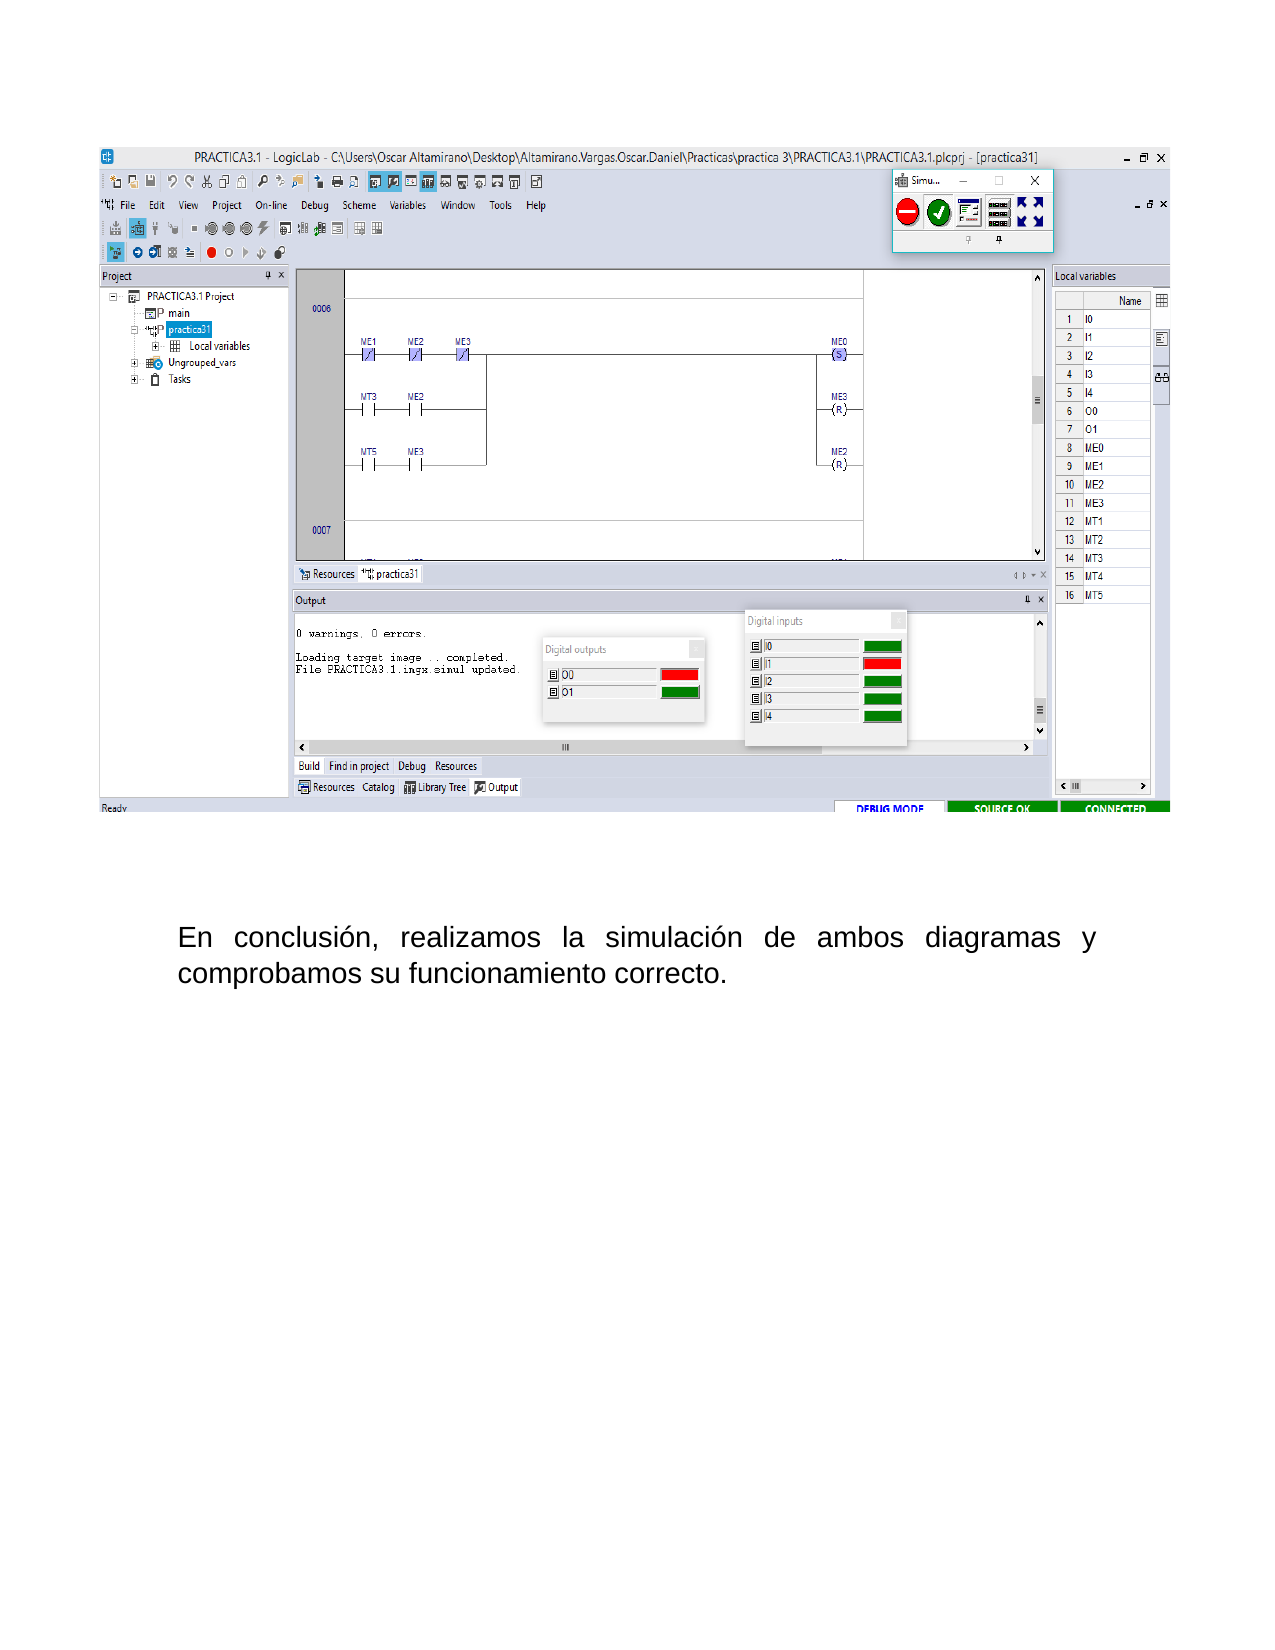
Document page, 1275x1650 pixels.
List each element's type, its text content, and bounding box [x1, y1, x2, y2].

text En conclusión, realizamos la simulación de ambos diagramas y comprobamos su funcionamiento correcto. [177, 920, 1098, 990]
picture [99, 147, 1171, 812]
